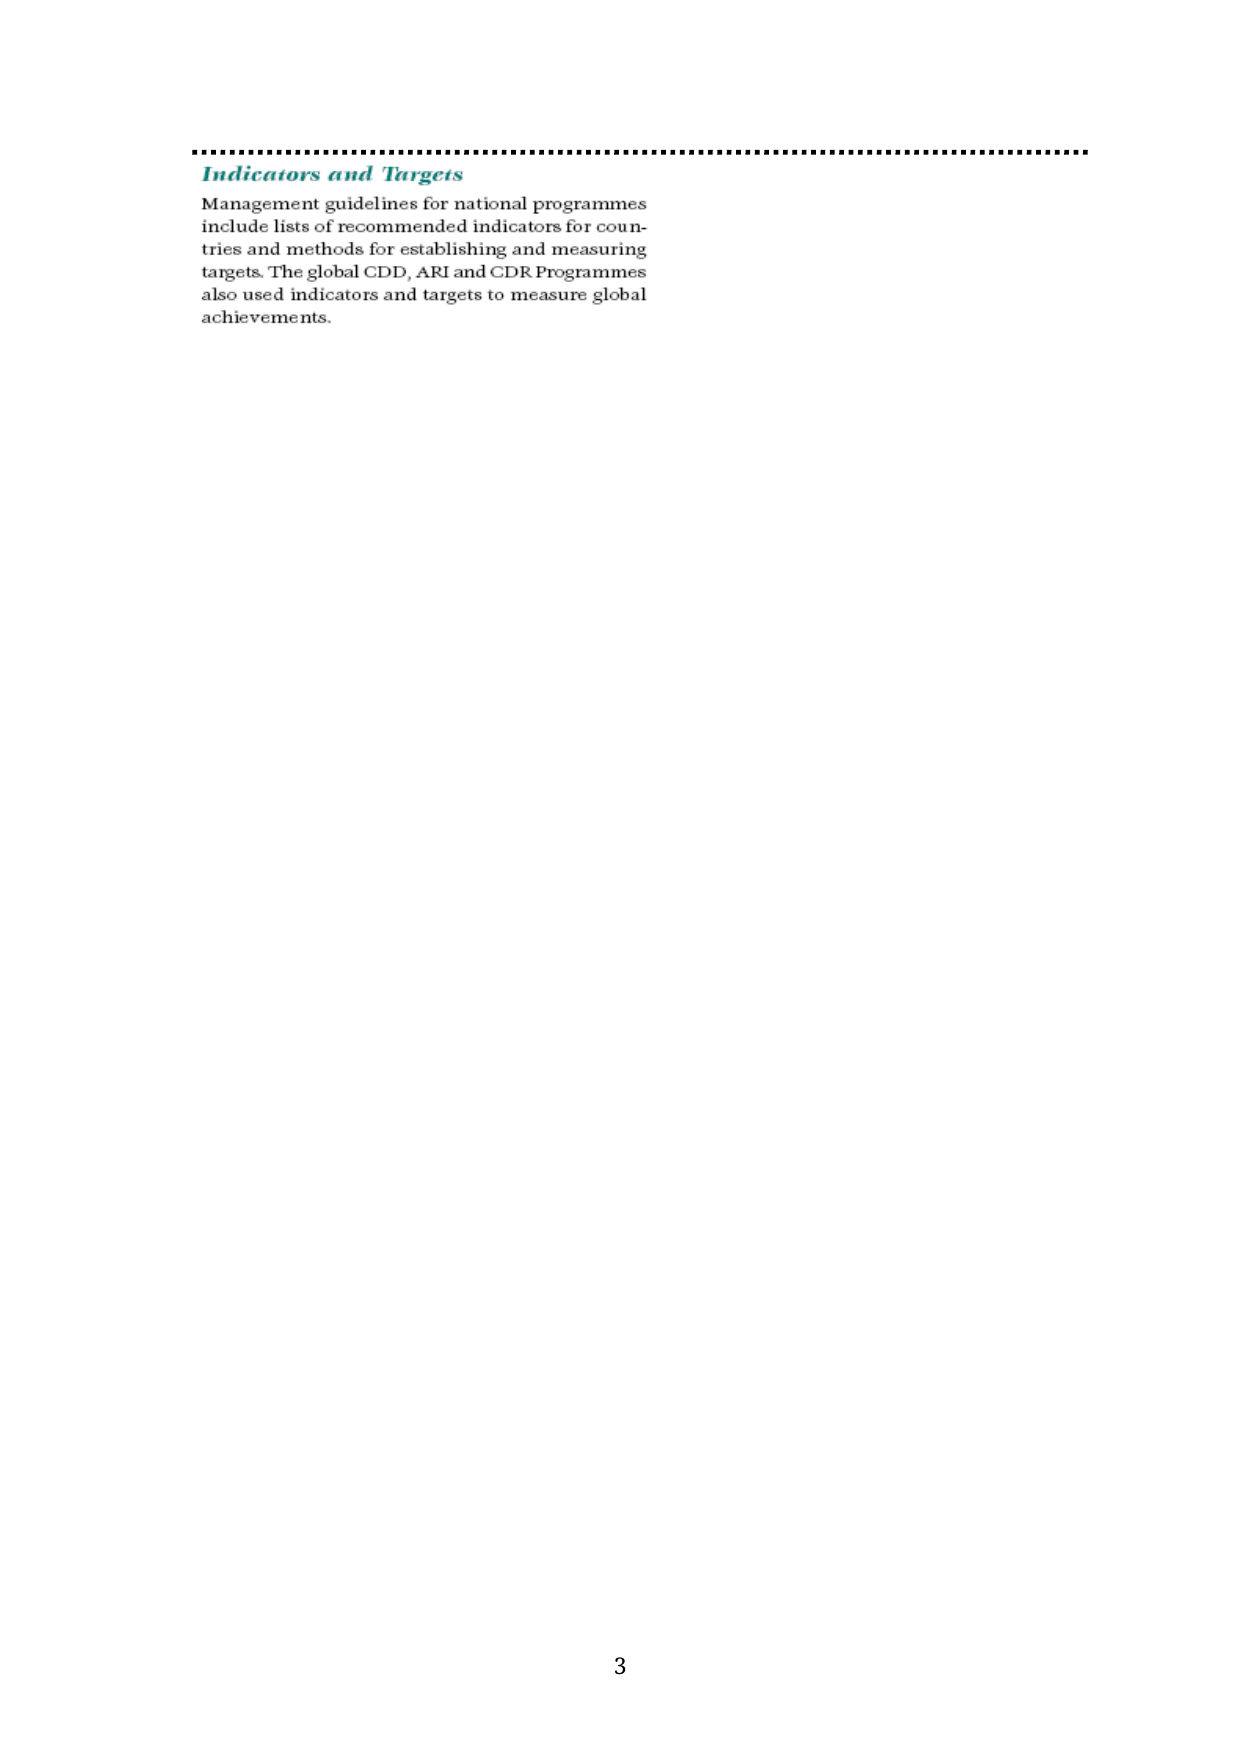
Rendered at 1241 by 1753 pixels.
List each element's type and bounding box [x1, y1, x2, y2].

picture [185, 150, 676, 353]
